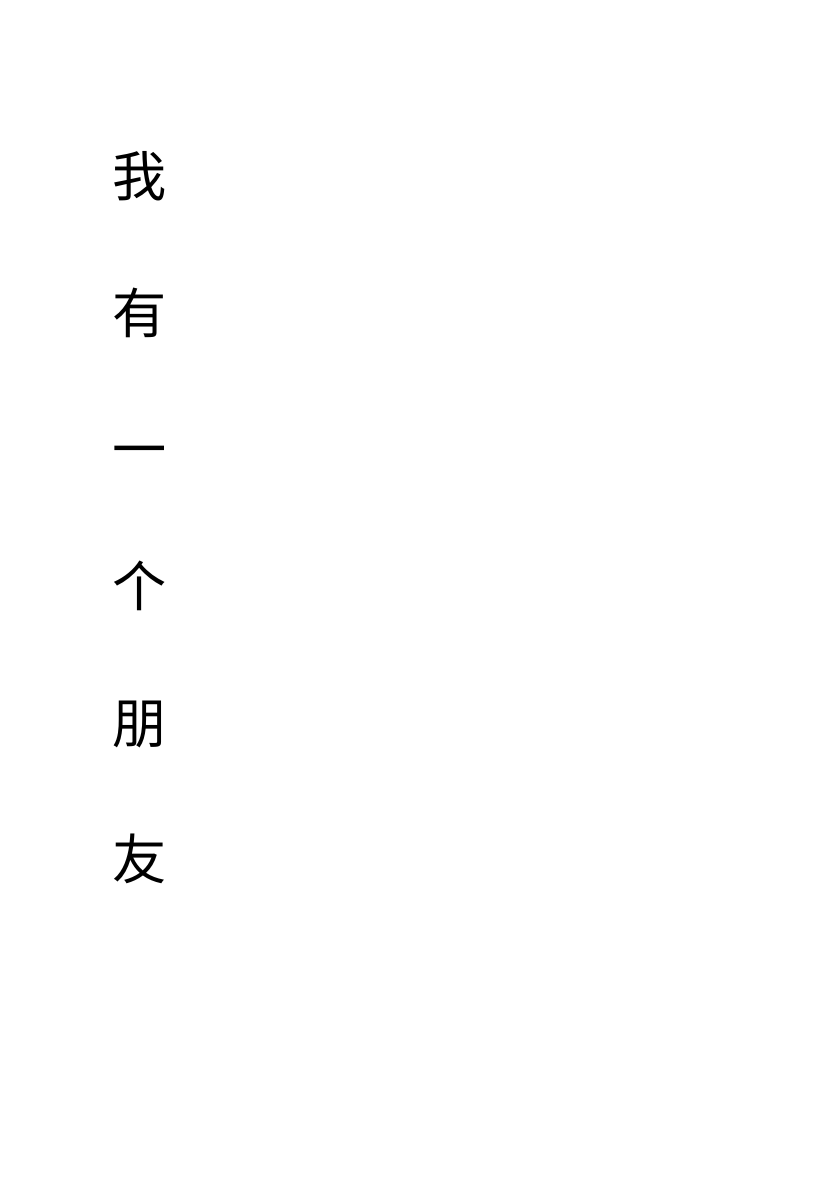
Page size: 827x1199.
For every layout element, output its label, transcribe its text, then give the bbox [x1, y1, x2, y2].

text 个 [112, 534, 714, 632]
text 朋 [112, 671, 714, 768]
text 友 [112, 807, 714, 905]
text 一 [112, 397, 714, 495]
text 有 [112, 261, 714, 358]
text 我 [112, 124, 714, 222]
